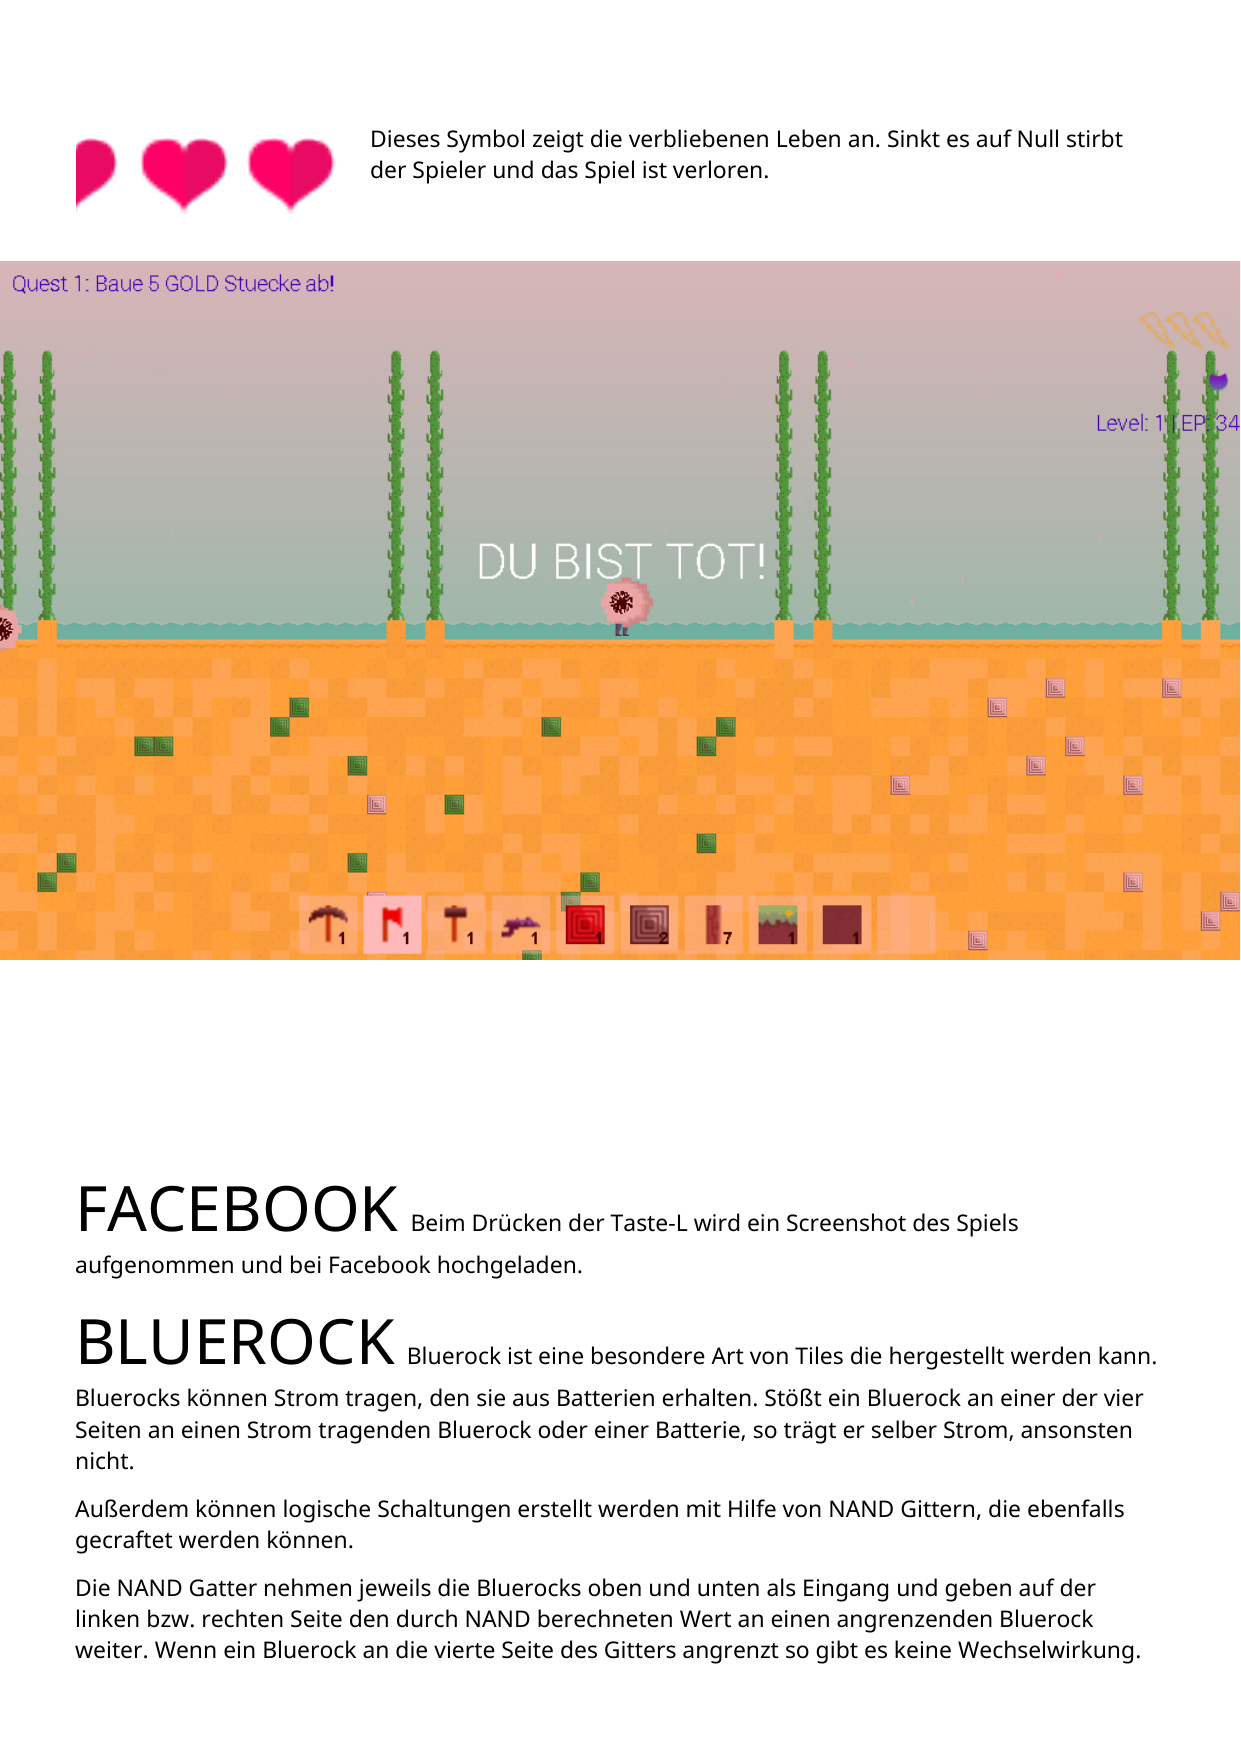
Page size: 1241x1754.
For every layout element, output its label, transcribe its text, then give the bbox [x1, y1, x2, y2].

text Dieses Symbol zeigt die verbliebenen Leben an. Sinkt es auf Null stirbt der Spieler und das Spiel ist verloren. [370, 123, 1165, 185]
picture [0, 261, 1241, 960]
text FACEBOOK Beim Drücken der Taste-L wird ein Screenshot des Spiels aufgenommen und bei Facebook hochgeladen. [75, 1164, 1165, 1281]
text Die NAND Gatter nehmen jeweils die Bluerocks oben und unten als Eingang und geben auf der linken bzw. rechten Seite den durch NAND berechneten Wert an einen angrenzenden Bluerock weiter. Wenn ein Bluerock an die vierte Seite des Gitters angrenzt so gibt es keine Wechselwirkung. [75, 1572, 1165, 1666]
text BLUEROCK Bluerock ist eine besondere Art von Tiles die hergestellt werden kann. Bluerocks können Strom tragen, den sie aus Batterien erhalten. Stößt ein Bluerock an einer der vier Seiten an einen Strom tragenden Bluerock oder einer Batterie, so trägt er selber Strom, ansonsten nicht. [75, 1297, 1165, 1476]
text Außerdem können logische Schaltungen erstellt werden mit Hilfe von NAND Gittern, die ebenfalls gecraftet werden können. [75, 1493, 1165, 1555]
picture [76, 138, 337, 214]
